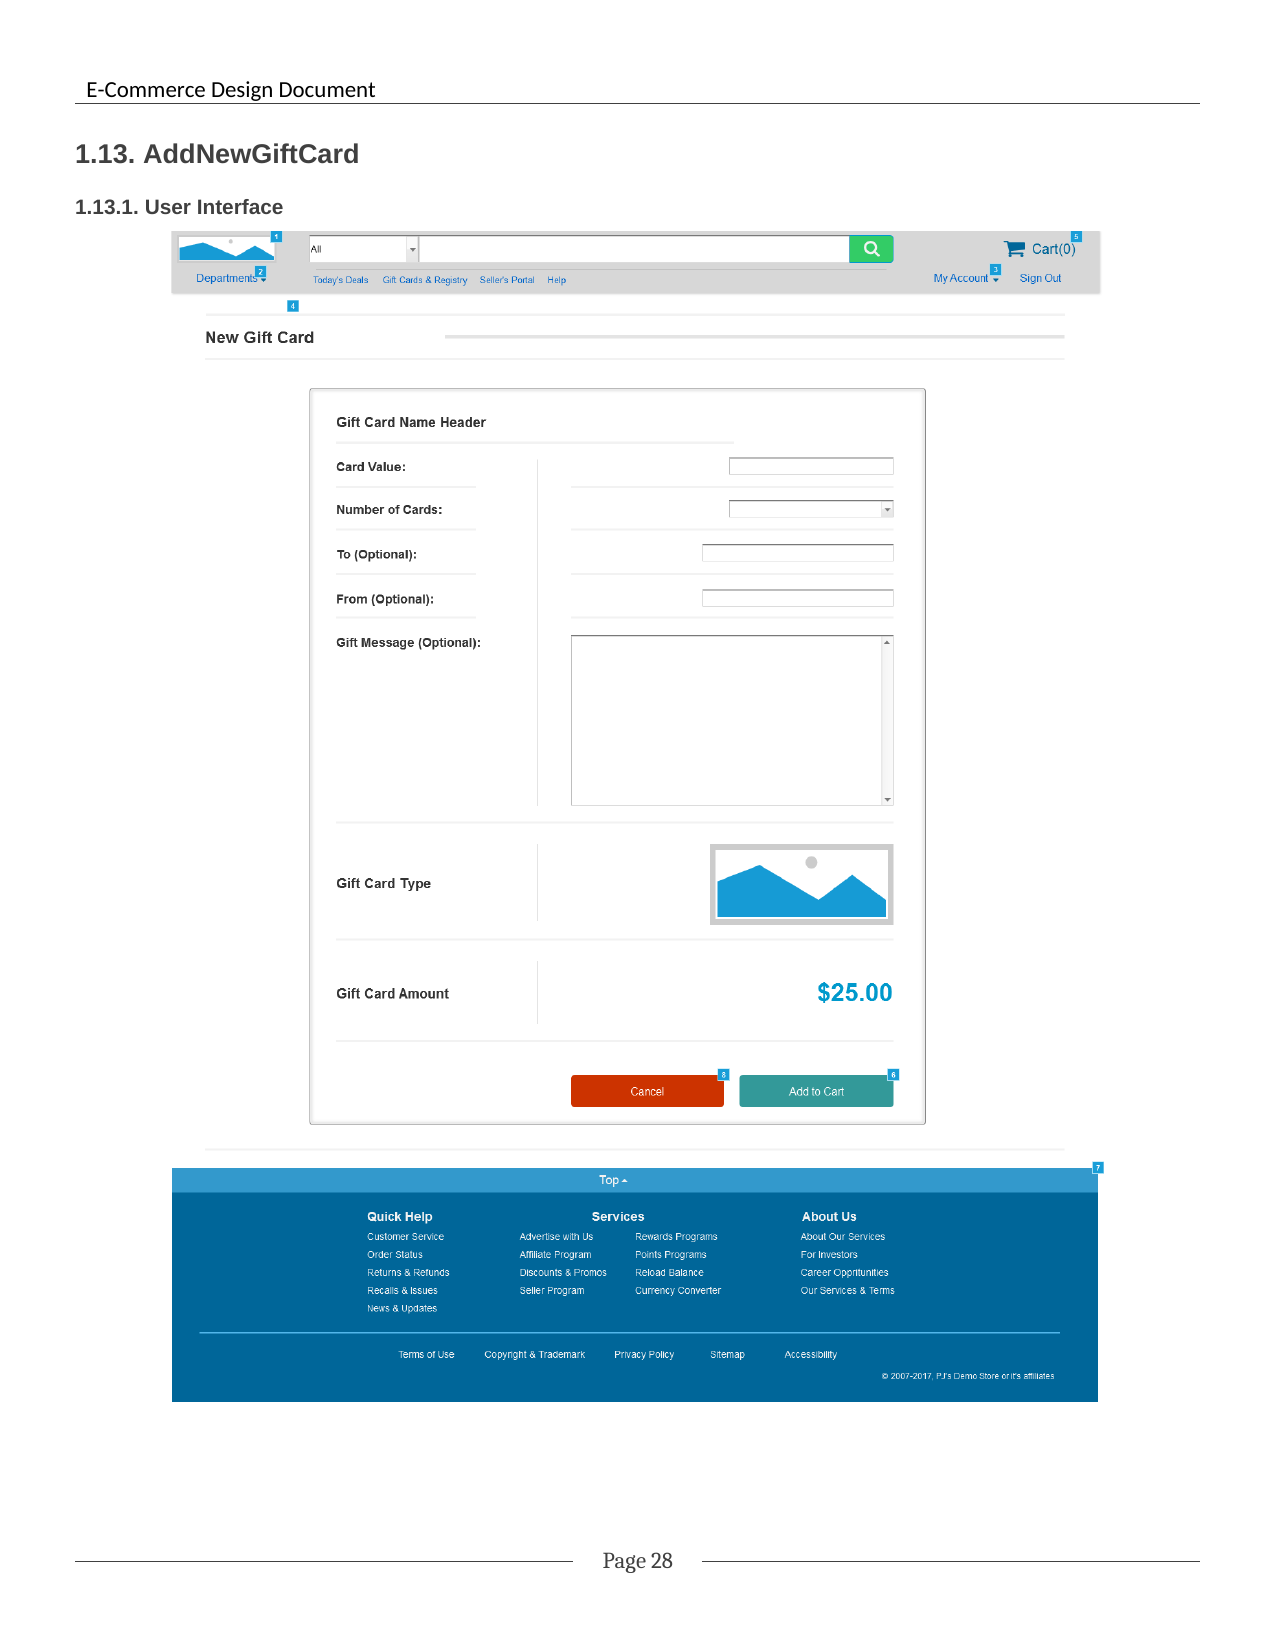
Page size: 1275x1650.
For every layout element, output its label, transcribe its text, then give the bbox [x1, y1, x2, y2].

picture [171, 231, 1104, 1431]
subtitle AddNewGiftCard [75, 138, 1200, 169]
picture [823, 1352, 831, 1357]
subtitle User Interface [75, 194, 1200, 218]
picture [1027, 1374, 1037, 1378]
